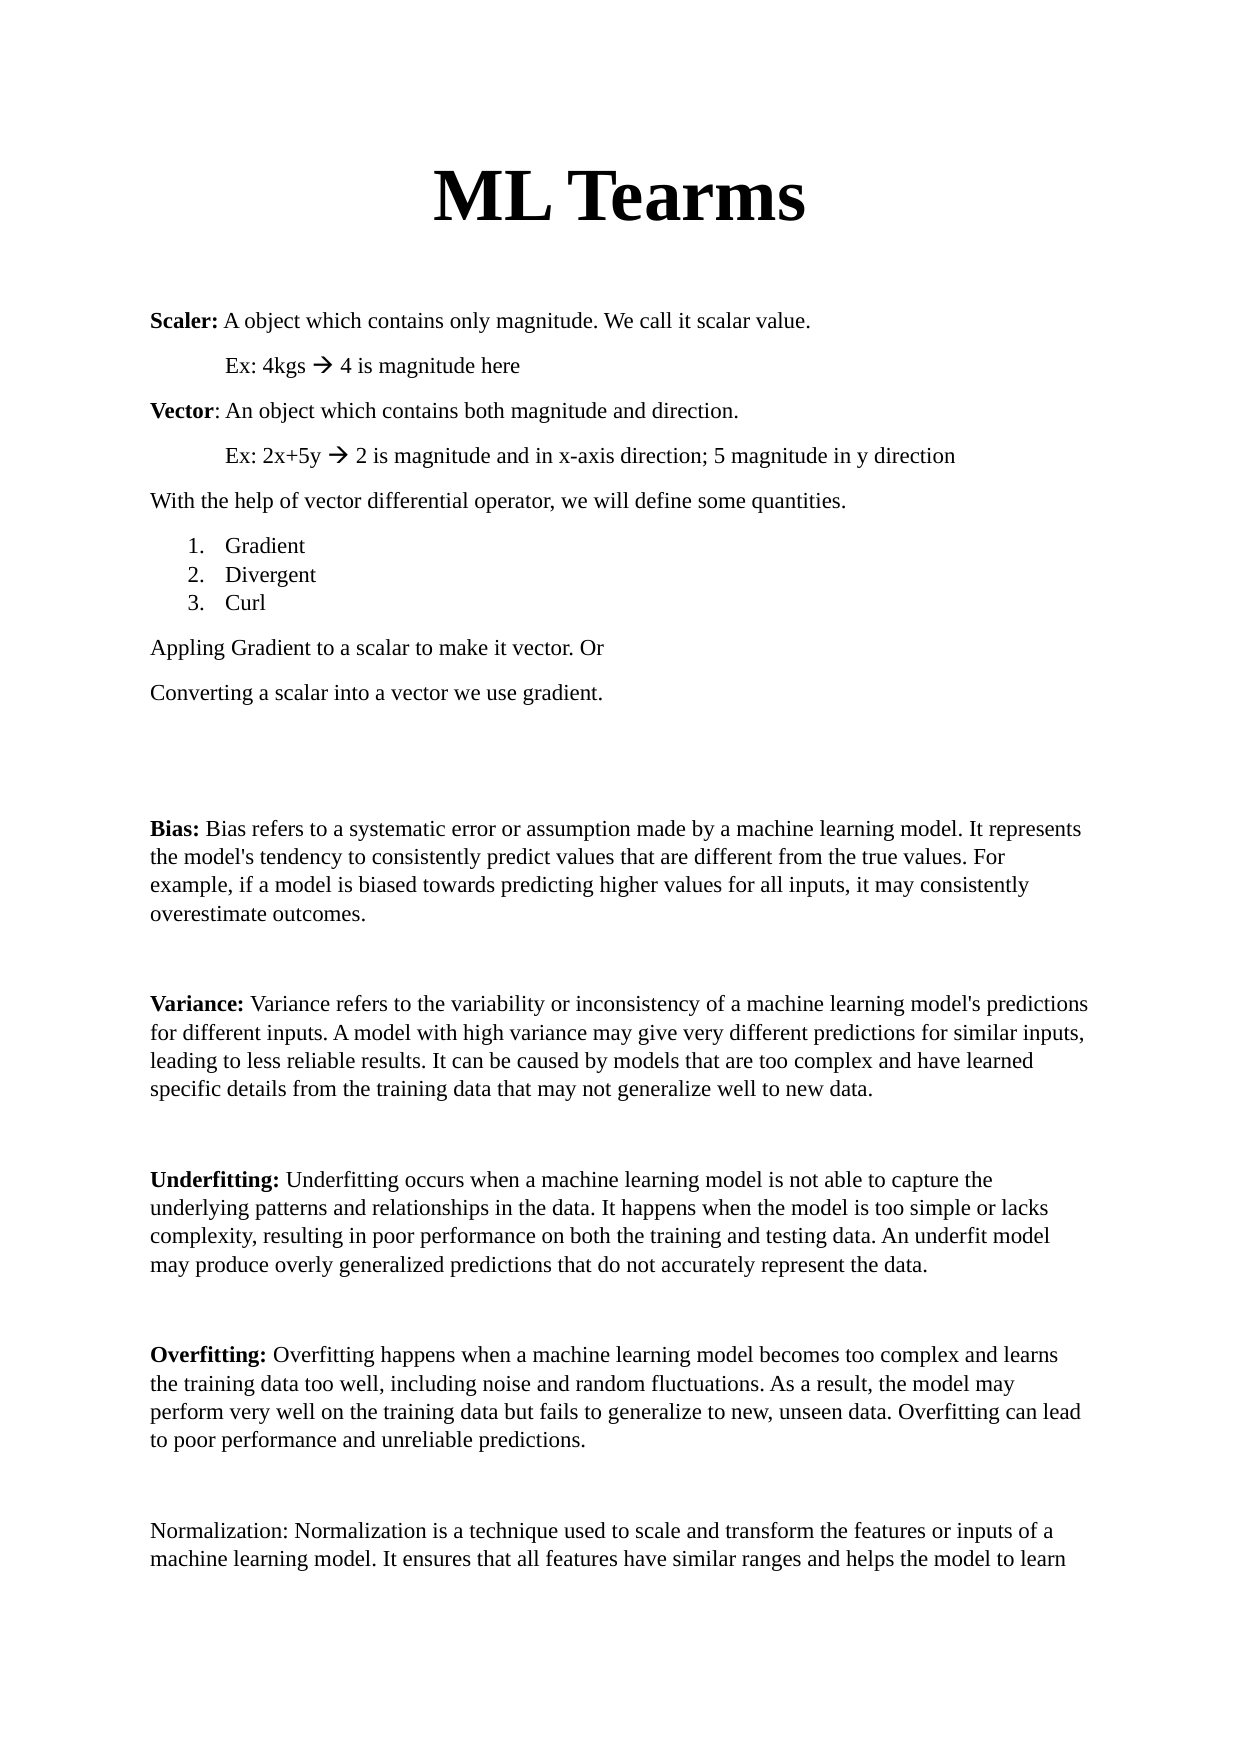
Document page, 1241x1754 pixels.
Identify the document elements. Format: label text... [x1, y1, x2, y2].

text Underfitting: Underfitting occurs when a machine learning model is not able to capture the underlying patterns and relationships in the data. It happens when the model is too simple or lacks complexity, resulting in poor performance on both the training and testing data. An underfit model may produce overly generalized predictions that do not accurately represent the data. [150, 1166, 1090, 1277]
text Vector: An object which contains both magnitude and direction. [150, 397, 1090, 423]
list Curl [187, 589, 1090, 615]
text Ex: 4kgs 4 is magnitude here [150, 352, 1090, 378]
text Converting a scalar into a vector we use gradient. [150, 679, 1090, 706]
text Ex: 2x+5y 2 is magnitude and in x-axis direction; 5 magnitude in y direction [150, 442, 1090, 468]
text Overfitting: Overfitting happens when a machine learning model becomes too complex and learns the training data too well, including noise and random fluctuations. As a result, the model may perform very well on the training data but fails to generalize to new, unseen data. Overfitting can lead to poor performance and unreliable predictions. [150, 1341, 1090, 1453]
list Gradient [187, 532, 1090, 558]
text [150, 1517, 1090, 1571]
text Variance: Variance refers to the variability or inconsistency of a machine learning model's predictions for different inputs. A model with high variance may give very different predictions for similar inputs, leading to less reliable results. It can be caused by models that are too complex and have learned specific details from the training data that may not generalize well to new data. [150, 990, 1090, 1102]
text Appling Gradient to a scalar to make it vector. Or [150, 634, 1090, 661]
text Scaler: A object which contains only magnitude. We call it scalar value. [150, 307, 1090, 333]
text With the help of vector differential operator, we will define some quantities. [150, 487, 1090, 513]
text Bias: Bias refers to a systematic error or assumption made by a machine learning model. It represents the model's tendency to consistently predict values that are different from the true values. For example, if a model is biased towards predicting higher values for all inputs, it may consistently overestimate outcomes. [150, 814, 1090, 926]
list Divergent [187, 561, 1090, 587]
text ML Tearms [150, 150, 1090, 236]
